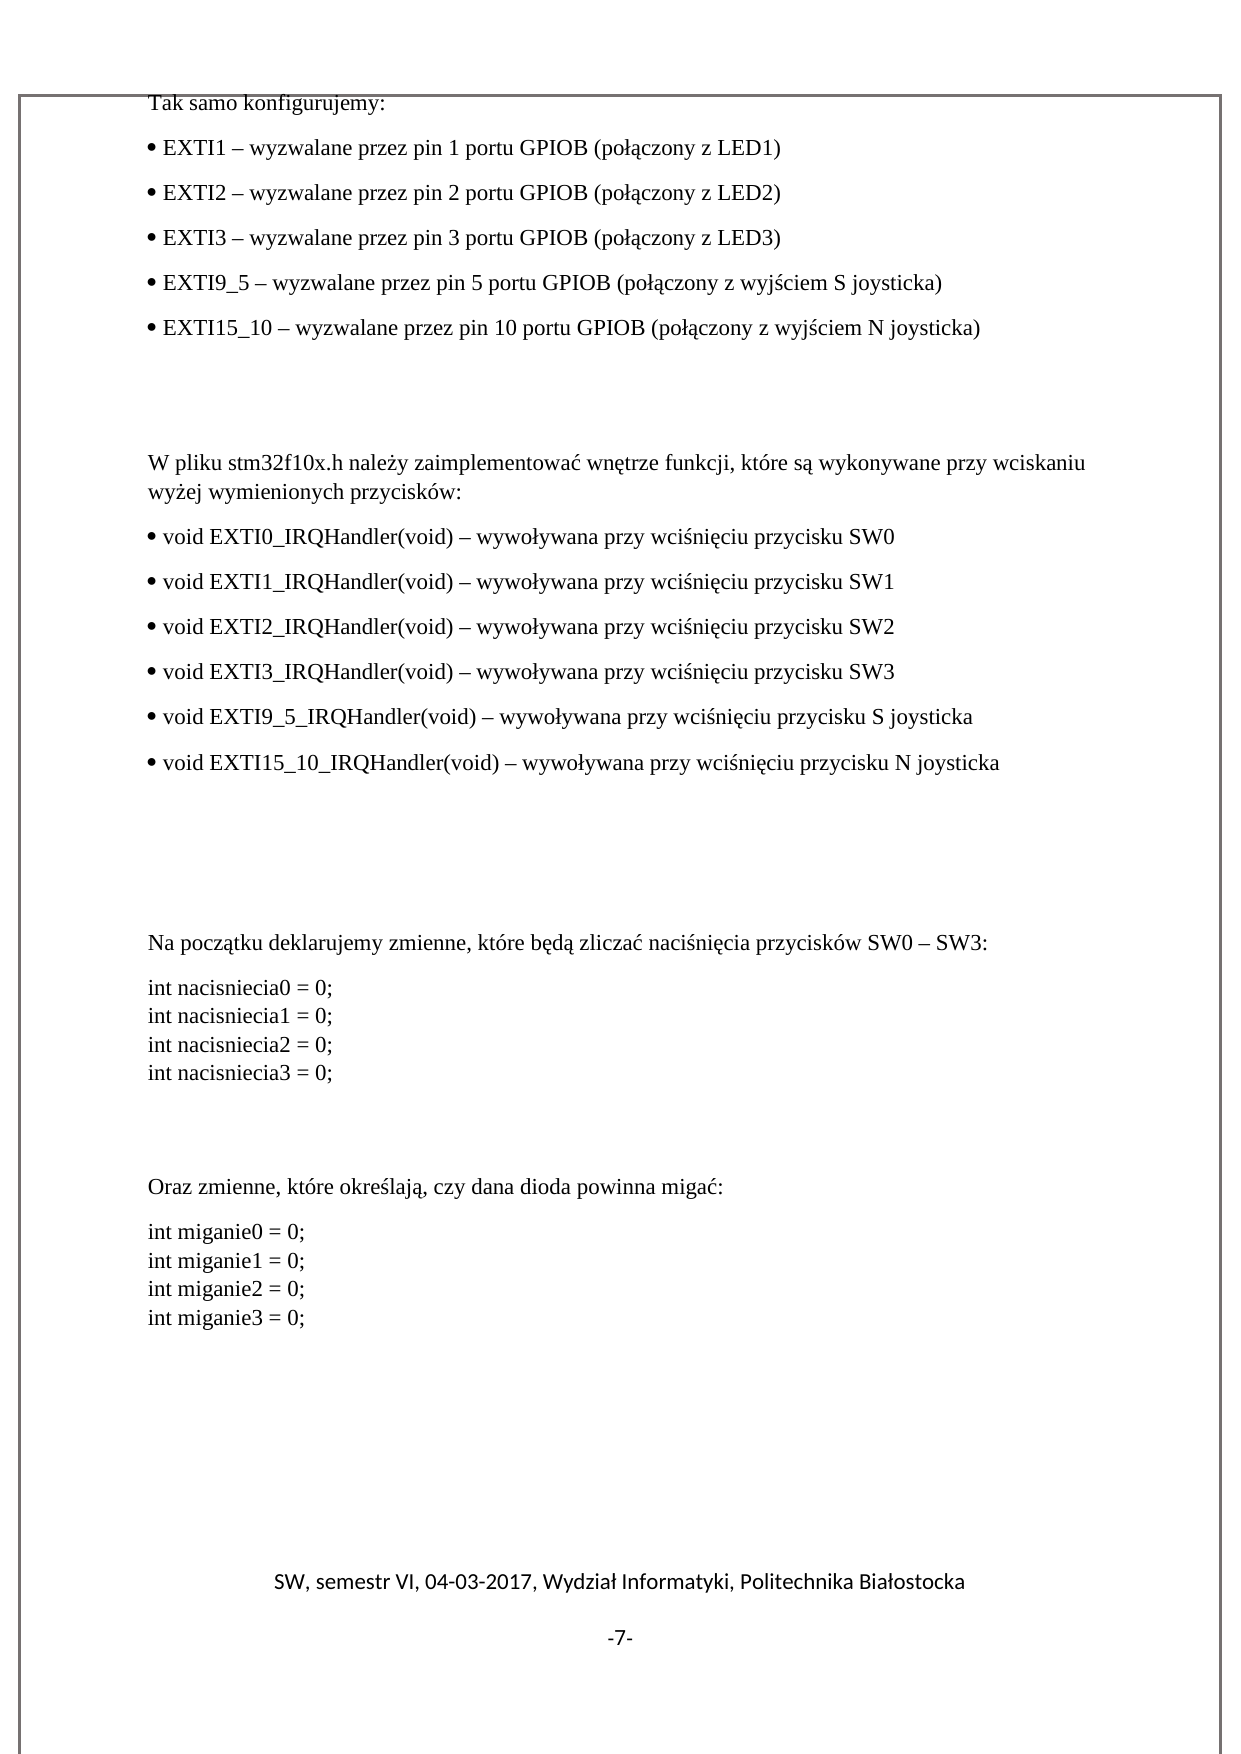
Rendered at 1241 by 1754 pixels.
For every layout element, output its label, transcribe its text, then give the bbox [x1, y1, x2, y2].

text void EXTI15_10_IRQHandler(void) – wywoływana przy wciśnięciu przycisku N joysticka [148, 748, 1093, 775]
text int nacisniecia1 = 0; [148, 1002, 1093, 1029]
text W pliku stm32f10x.h należy zaimplementować wnętrze funkcji, które są wykonywane przy wciskaniu wyżej wymienionych przycisków: [148, 449, 1093, 504]
text EXTI1 – wyzwalane przez pin 1 portu GPIOB (połączony z LED1) [148, 134, 1093, 160]
text EXTI15_10 – wyzwalane przez pin 10 portu GPIOB (połączony z wyjściem N joysticka) [148, 314, 1093, 341]
text int miganie1 = 0; [148, 1247, 1093, 1273]
text int miganie2 = 0; [148, 1275, 1093, 1301]
text int nacisniecia2 = 0; [148, 1031, 1093, 1057]
text void EXTI3_IRQHandler(void) – wywoływana przy wciśnięciu przycisku SW3 [148, 658, 1093, 685]
text Oraz zmienne, które określają, czy dana dioda powinna migać: [148, 1173, 1093, 1199]
text void EXTI9_5_IRQHandler(void) – wywoływana przy wciśnięciu przycisku S joysticka [148, 703, 1093, 730]
text void EXTI0_IRQHandler(void) – wywoływana przy wciśnięciu przycisku SW0 [148, 523, 1093, 549]
text Tak samo konfigurujemy: [148, 89, 1093, 115]
text void EXTI1_IRQHandler(void) – wywoływana przy wciśnięciu przycisku SW1 [148, 568, 1093, 594]
text EXTI3 – wyzwalane przez pin 3 portu GPIOB (połączony z LED3) [148, 224, 1093, 250]
text EXTI2 – wyzwalane przez pin 2 portu GPIOB (połączony z LED2) [148, 179, 1093, 205]
text Na początku deklarujemy zmienne, które będą zliczać naciśnięcia przycisków SW0 – SW3: [148, 929, 1093, 955]
text int miganie3 = 0; [148, 1303, 1093, 1330]
text EXTI9_5 – wyzwalane przez pin 5 portu GPIOB (połączony z wyjściem S joysticka) [148, 269, 1093, 295]
text int nacisniecia3 = 0; [148, 1059, 1093, 1086]
text int nacisniecia0 = 0; [148, 974, 1093, 1000]
text int miganie0 = 0; [148, 1218, 1093, 1244]
text void EXTI2_IRQHandler(void) – wywoływana przy wciśnięciu przycisku SW2 [148, 613, 1093, 639]
